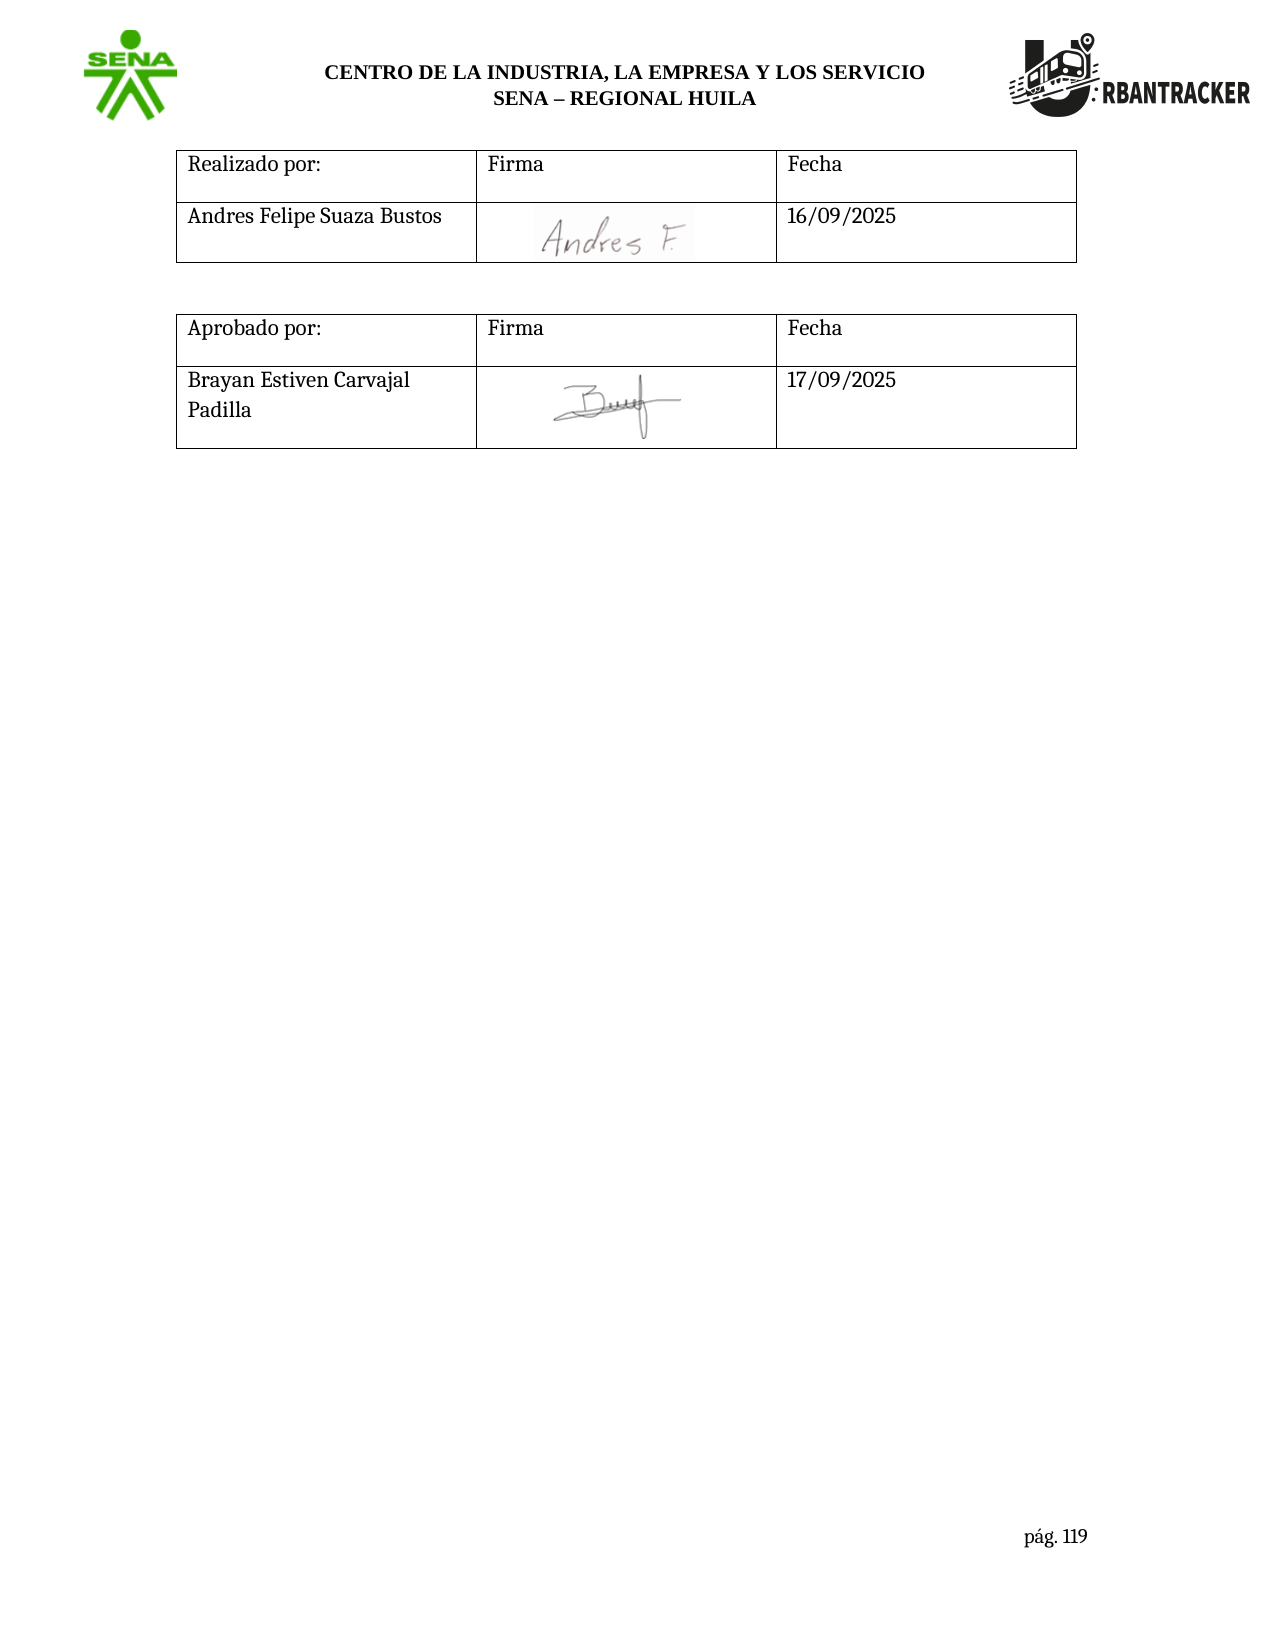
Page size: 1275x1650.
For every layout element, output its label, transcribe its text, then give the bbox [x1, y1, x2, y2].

table_header Aprobado por: [177, 315, 476, 366]
table_cell [477, 367, 776, 448]
table_header Firma [477, 315, 776, 366]
picture [1009, 33, 1250, 117]
table_header Realizado por: [177, 151, 476, 202]
table_header Fecha [777, 315, 1076, 366]
picture [83, 30, 177, 121]
table_cell [477, 203, 776, 262]
table_header Fecha [777, 151, 1076, 202]
picture [553, 374, 682, 439]
table_header Firma [477, 151, 776, 202]
table_cell 16/09/2025 [777, 203, 1076, 262]
table_cell Brayan Estiven Carvajal Padilla [177, 367, 476, 448]
table_cell Andres Felipe Suaza Bustos [177, 203, 476, 262]
table_cell 17/09/2025 [777, 367, 1076, 448]
